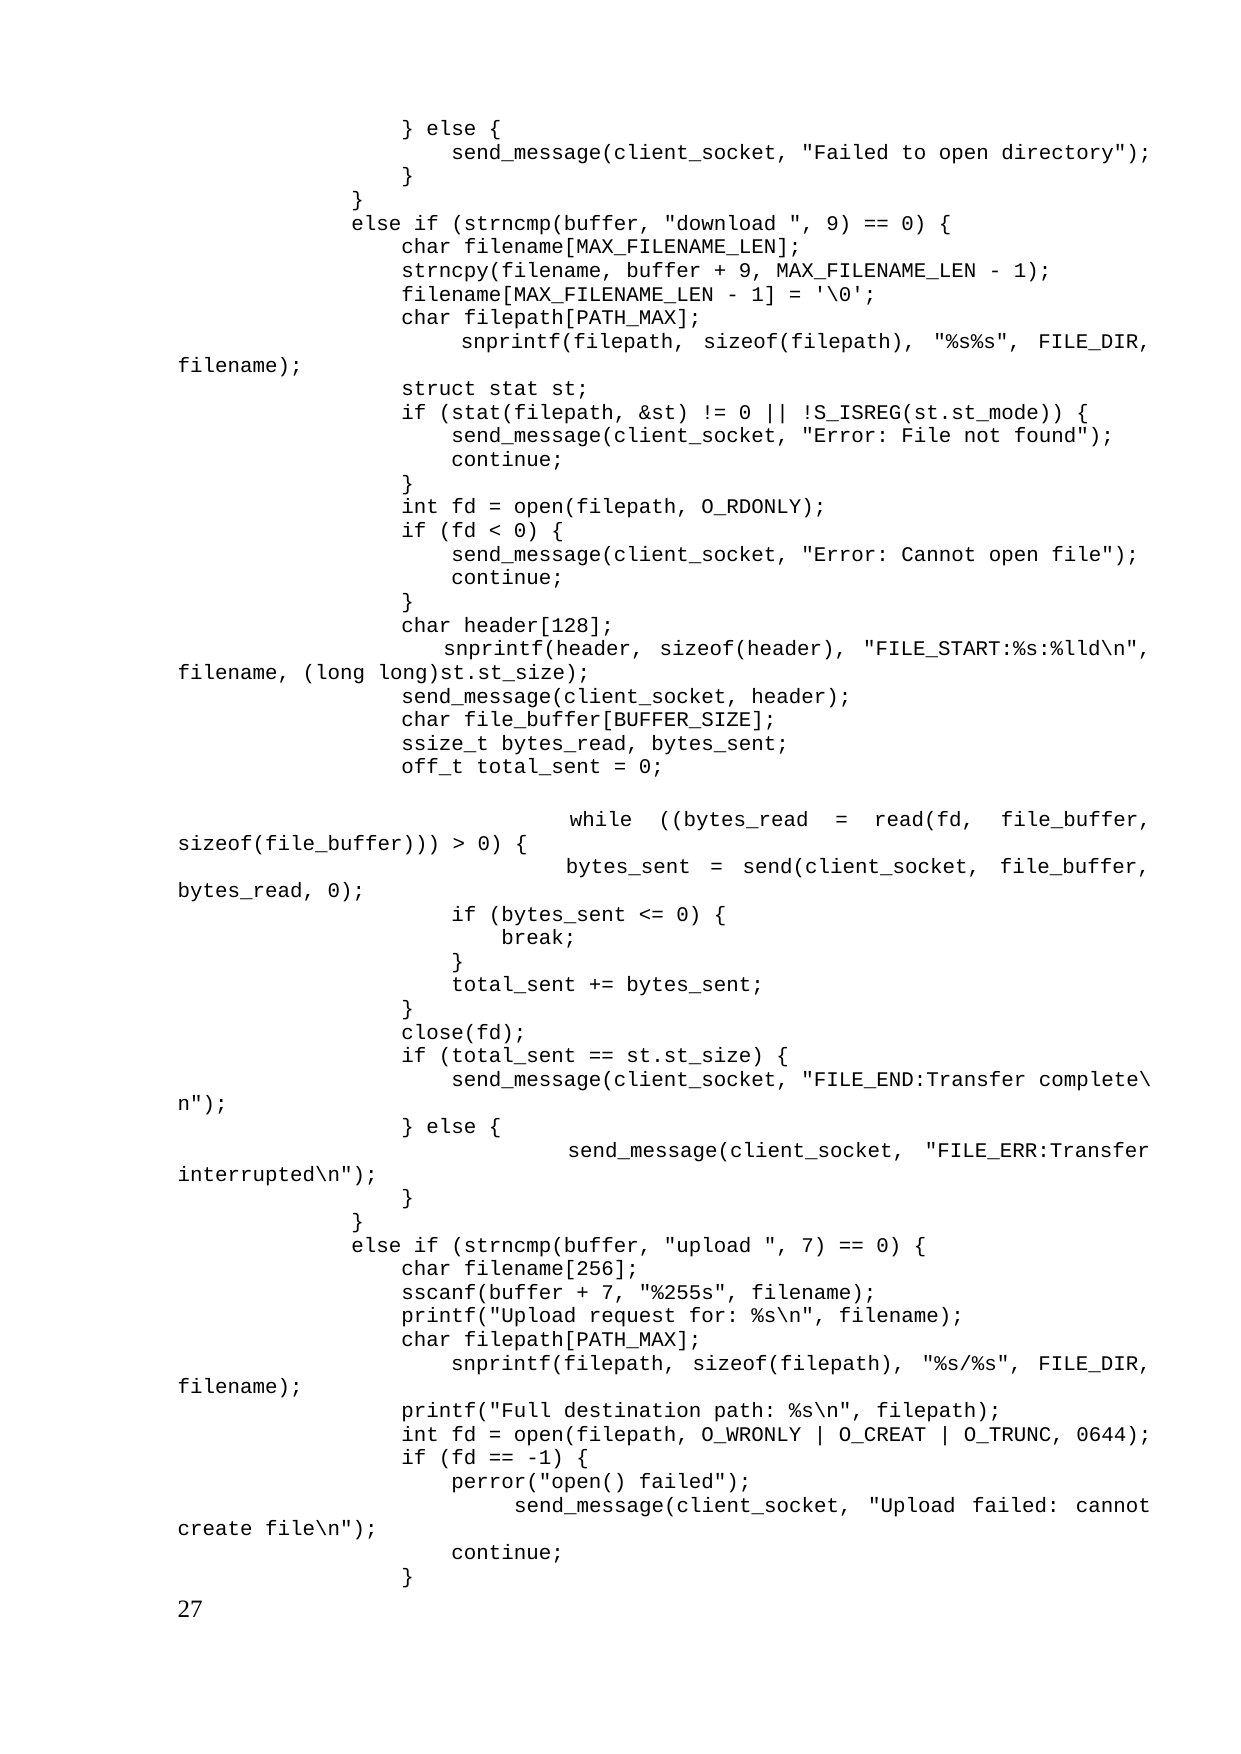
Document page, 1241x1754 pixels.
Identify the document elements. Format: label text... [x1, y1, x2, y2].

text close(fd); [177, 1022, 1152, 1045]
text char filepath[PATH_MAX]; [177, 1329, 1152, 1353]
text filename[MAX_FILENAME_LEN - 1] = '\0'; [177, 284, 1152, 307]
text if (stat(filepath, &st) != 0 || !S_ISREG(st.st_mode)) { [177, 402, 1152, 426]
text char filepath[PATH_MAX]; [177, 307, 1152, 331]
text int fd = open(filepath, O_RDONLY); [177, 496, 1152, 520]
text snprintf(filepath, sizeof(filepath), "%s/%s", FILE_DIR, filename); [177, 1353, 1152, 1400]
text if (fd == -1) { [177, 1447, 1152, 1471]
text send_message(client_socket, "FILE_ERR:Transfer interrupted\n"); [177, 1140, 1152, 1187]
text } [177, 473, 1152, 496]
text break; [177, 927, 1152, 951]
text total_sent += bytes_sent; [177, 974, 1152, 998]
text } [177, 1566, 1152, 1589]
text } [177, 951, 1152, 974]
text char filename[MAX_FILENAME_LEN]; [177, 236, 1152, 260]
text printf("Upload request for: %s\n", filename); [177, 1306, 1152, 1329]
text if (fd < 0) { [177, 520, 1152, 544]
text send_message(client_socket, "Error: Cannot open file"); [177, 544, 1152, 567]
text char file_buffer[BUFFER_SIZE]; [177, 709, 1152, 733]
text off_t total_sent = 0; [177, 757, 1152, 780]
text if (bytes_sent <= 0) { [177, 903, 1152, 927]
text send_message(client_socket, "Failed to open directory"); [177, 142, 1152, 165]
text char header[128]; [177, 615, 1152, 638]
text else if (strncmp(buffer, "upload ", 7) == 0) { [177, 1234, 1152, 1258]
text continue; [177, 567, 1152, 591]
text snprintf(header, sizeof(header), "FILE_START:%s:%lld\n", filename, (long long)st.st_size); [177, 638, 1152, 686]
text } [177, 189, 1152, 213]
text } [177, 591, 1152, 615]
text char filename[256]; [177, 1258, 1152, 1282]
text printf("Full destination path: %s\n", filepath); [177, 1400, 1152, 1424]
text } else { [177, 1116, 1152, 1140]
text } [177, 1187, 1152, 1211]
text send_message(client_socket, header); [177, 686, 1152, 709]
text struct stat st; [177, 378, 1152, 402]
text sscanf(buffer + 7, "%255s", filename); [177, 1282, 1152, 1306]
text continue; [177, 449, 1152, 473]
text bytes_sent = send(client_socket, file_buffer, bytes_read, 0); [177, 856, 1152, 903]
text else if (strncmp(buffer, "download ", 9) == 0) { [177, 213, 1152, 236]
text strncpy(filename, buffer + 9, MAX_FILENAME_LEN - 1); [177, 260, 1152, 284]
text int fd = open(filepath, O_WRONLY | O_CREAT | O_TRUNC, 0644); [177, 1424, 1152, 1447]
text perror("open() failed"); [177, 1471, 1152, 1495]
text send_message(client_socket, "FILE_END:Transfer complete\n"); [177, 1069, 1152, 1116]
text send_message(client_socket, "Upload failed: cannot create file\n"); [177, 1495, 1152, 1542]
text while ((bytes_read = read(fd, file_buffer, sizeof(file_buffer))) > 0) { [177, 809, 1152, 856]
text } [177, 998, 1152, 1022]
text if (total_sent == st.st_size) { [177, 1045, 1152, 1069]
text continue; [177, 1542, 1152, 1566]
text } [177, 165, 1152, 189]
text } [177, 1211, 1152, 1234]
text } else { [177, 118, 1152, 142]
text snprintf(filepath, sizeof(filepath), "%s%s", FILE_DIR, filename); [177, 331, 1152, 378]
text send_message(client_socket, "Error: File not found"); [177, 426, 1152, 449]
text ssize_t bytes_read, bytes_sent; [177, 733, 1152, 757]
